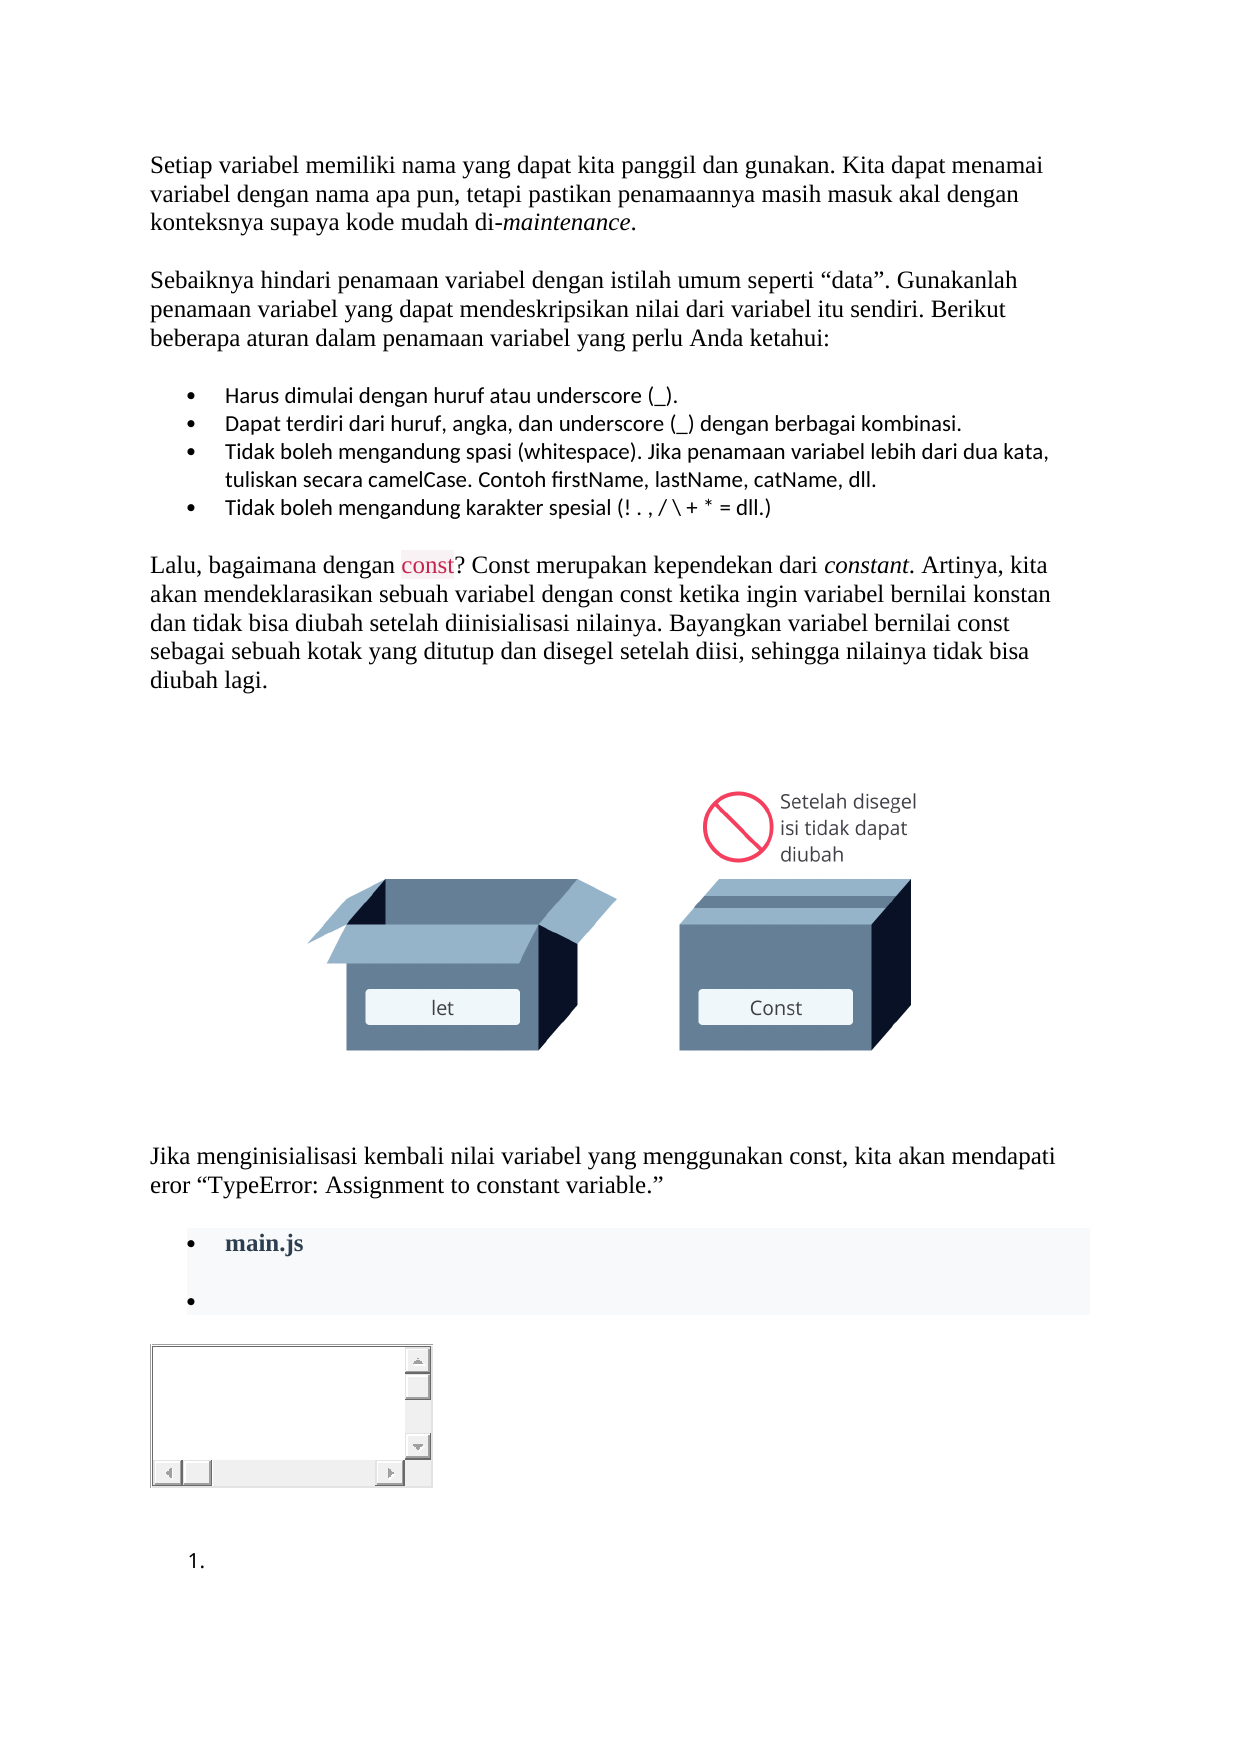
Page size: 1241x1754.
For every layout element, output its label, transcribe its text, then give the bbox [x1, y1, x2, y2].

list Tidak boleh mengandung spasi (whitespace). Jika penamaan variabel lebih dari dua kata, tuliskan secara camelCase. Contoh firstName, lastName, catName, dll. [187, 437, 1090, 493]
list Tidak boleh mengandung karakter spesial (! . , / \ + * = dll.) [187, 493, 1090, 521]
list main.js [187, 1228, 1090, 1257]
text Lalu, bagaimana dengan const? Const merupakan kependekan dari constant. Artinya, kita akan mendeklarasikan sebuah variabel dengan const ketika ingin variabel bernilai konstan dan tidak bisa diubah setelah diinisialisasi nilainya. Bayangkan variabel bernilai const sebagai sebuah kotak yang ditutup dan disegel setelah diisi, sehingga nilainya tidak bisa diubah lagi. [150, 550, 1090, 694]
list Dapat terdiri dari huruf, angka, dan underscore (_) dengan berbagai kombinasi. [187, 409, 1090, 437]
text Sebaiknya hindari penamaan variabel dengan istilah umum seperti “data”. Gunakanlah penamaan variabel yang dapat mendeskripsikan nilai dari variabel itu sendiri. Berikut beberapa aturan dalam penamaan variabel yang perlu Anda ketahui: [150, 265, 1090, 352]
list Harus dimulai dengan huruf atau underscore (_). [187, 381, 1090, 409]
text Setiap variabel memiliki nama yang dapat kita panggil dan gunakan. Kita dapat menamai variabel dengan nama apa pun, tetapi pastikan penamaannya masih masuk akal dengan konteksnya supaya kode mudah di-maintenance. [150, 150, 1090, 236]
picture [150, 723, 1091, 1113]
text Jika menginisialisasi kembali nilai variabel yang menggunakan const, kita akan mendapati eror “TypeError: Assignment to constant variable.” [150, 1141, 1090, 1199]
